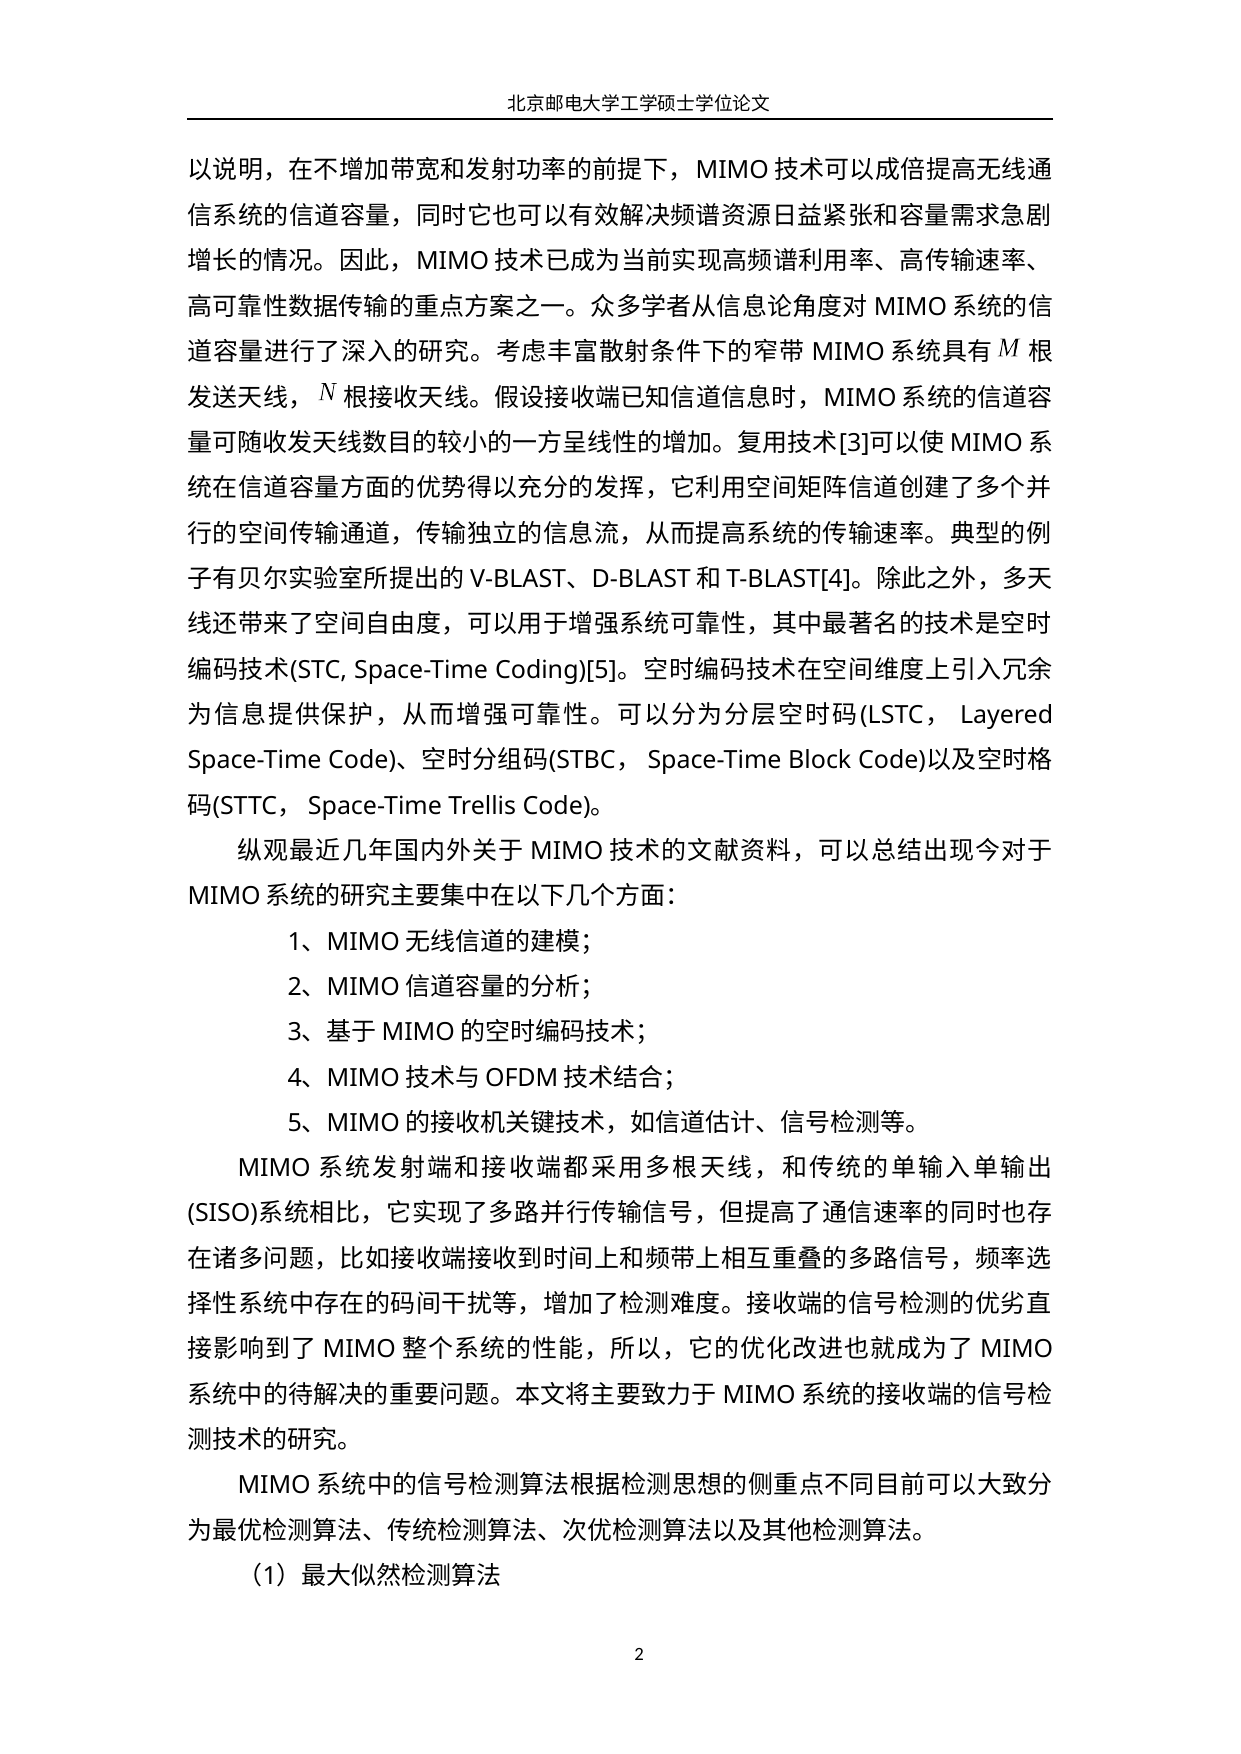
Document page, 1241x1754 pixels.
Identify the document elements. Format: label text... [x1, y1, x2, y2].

text MIMO系统发射端和接收端都采用多根天线，和传统的单输入单输出(SISO)系统相比，它实现了多路并行传输信号，但提高了通信速率的同时也存在诸多问题，比如接收端接收到时间上和频带上相互重叠的多路信号，频率选择性系统中存在的码间干扰等，增加了检测难度。接收端的信号检测的优劣直接影响到了MIMO整个系统的性能，所以，它的优化改进也就成为了MIMO系统中的待解决的重要问题。本文将主要致力于MIMO系统的接收端的信号检测技术的研究。 [187, 1148, 1053, 1456]
text 1、MIMO无线信道的建模； [237, 921, 1053, 957]
text 纵观最近几年国内外关于MIMO技术的文献资料，可以总结出现今对于MIMO系统的研究主要集中在以下几个方面： [187, 830, 1053, 912]
text MIMO系统中的信号检测算法根据检测思想的侧重点不同目前可以大致分为最优检测算法、传统检测算法、次优检测算法以及其他检测算法。 [187, 1465, 1053, 1546]
text 3、基于MIMO的空时编码技术； [237, 1012, 1053, 1048]
text 5、MIMO的接收机关键技术，如信道估计、信号检测等。 [237, 1102, 1053, 1138]
text 2、MIMO信道容量的分析； [237, 966, 1053, 1003]
text 4、MIMO技术与OFDM技术结合； [237, 1057, 1053, 1093]
text （1）最大似然检测算法 [187, 1555, 1053, 1592]
